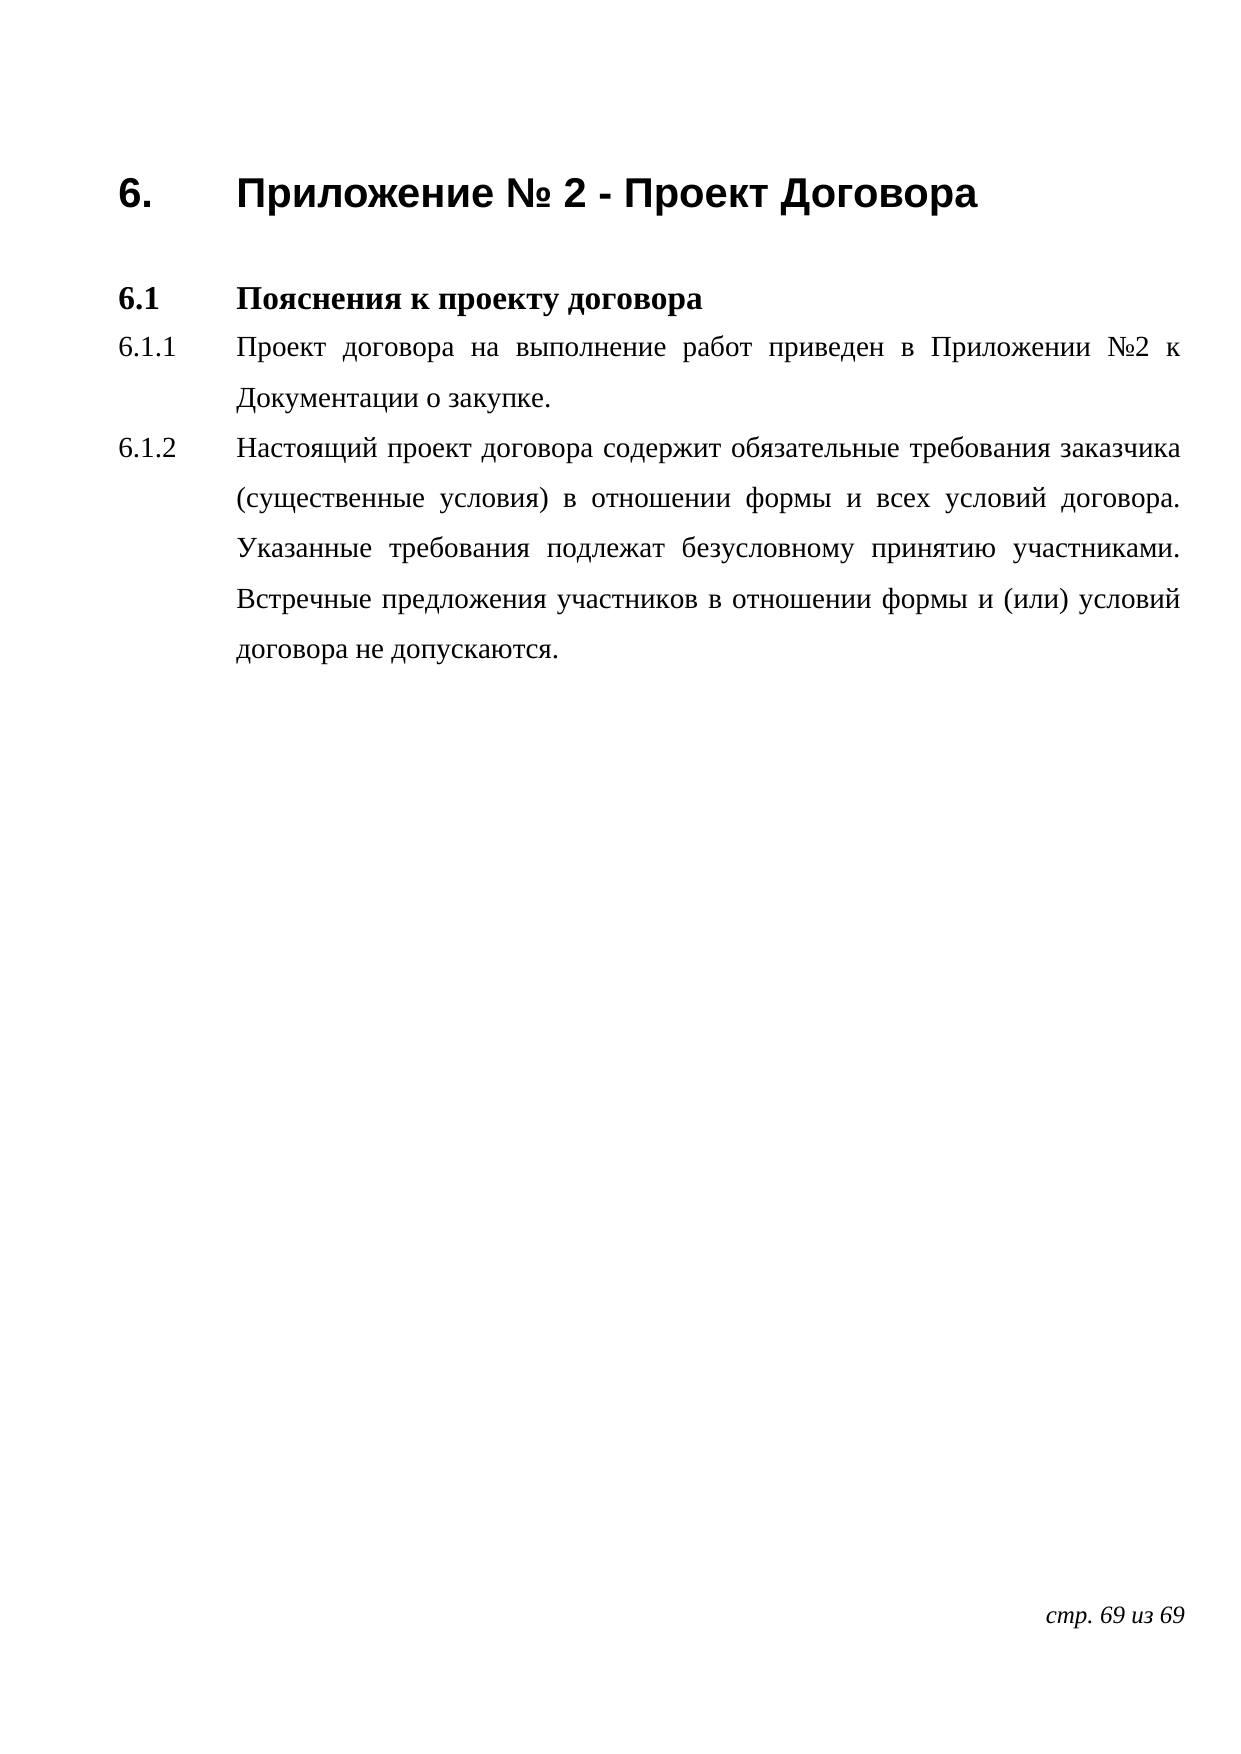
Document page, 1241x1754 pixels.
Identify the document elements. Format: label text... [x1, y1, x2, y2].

subtitle Приложение № 2 - Проект Договора [118, 168, 1181, 216]
list Настоящий проект договора содержит обязательные требования заказчика (существенные условия) в отношении формы и всех условий договора. Указанные требования подлежат безусловному принятию участниками. Встречные предложения участников в отношении формы и (или) условий договора не допускаются. [118, 430, 1181, 665]
list Проект договора на выполнение работ приведен в Приложении №2 к Документации о закупке. [118, 329, 1181, 413]
subtitle Пояснения к проекту договора [118, 278, 1181, 317]
